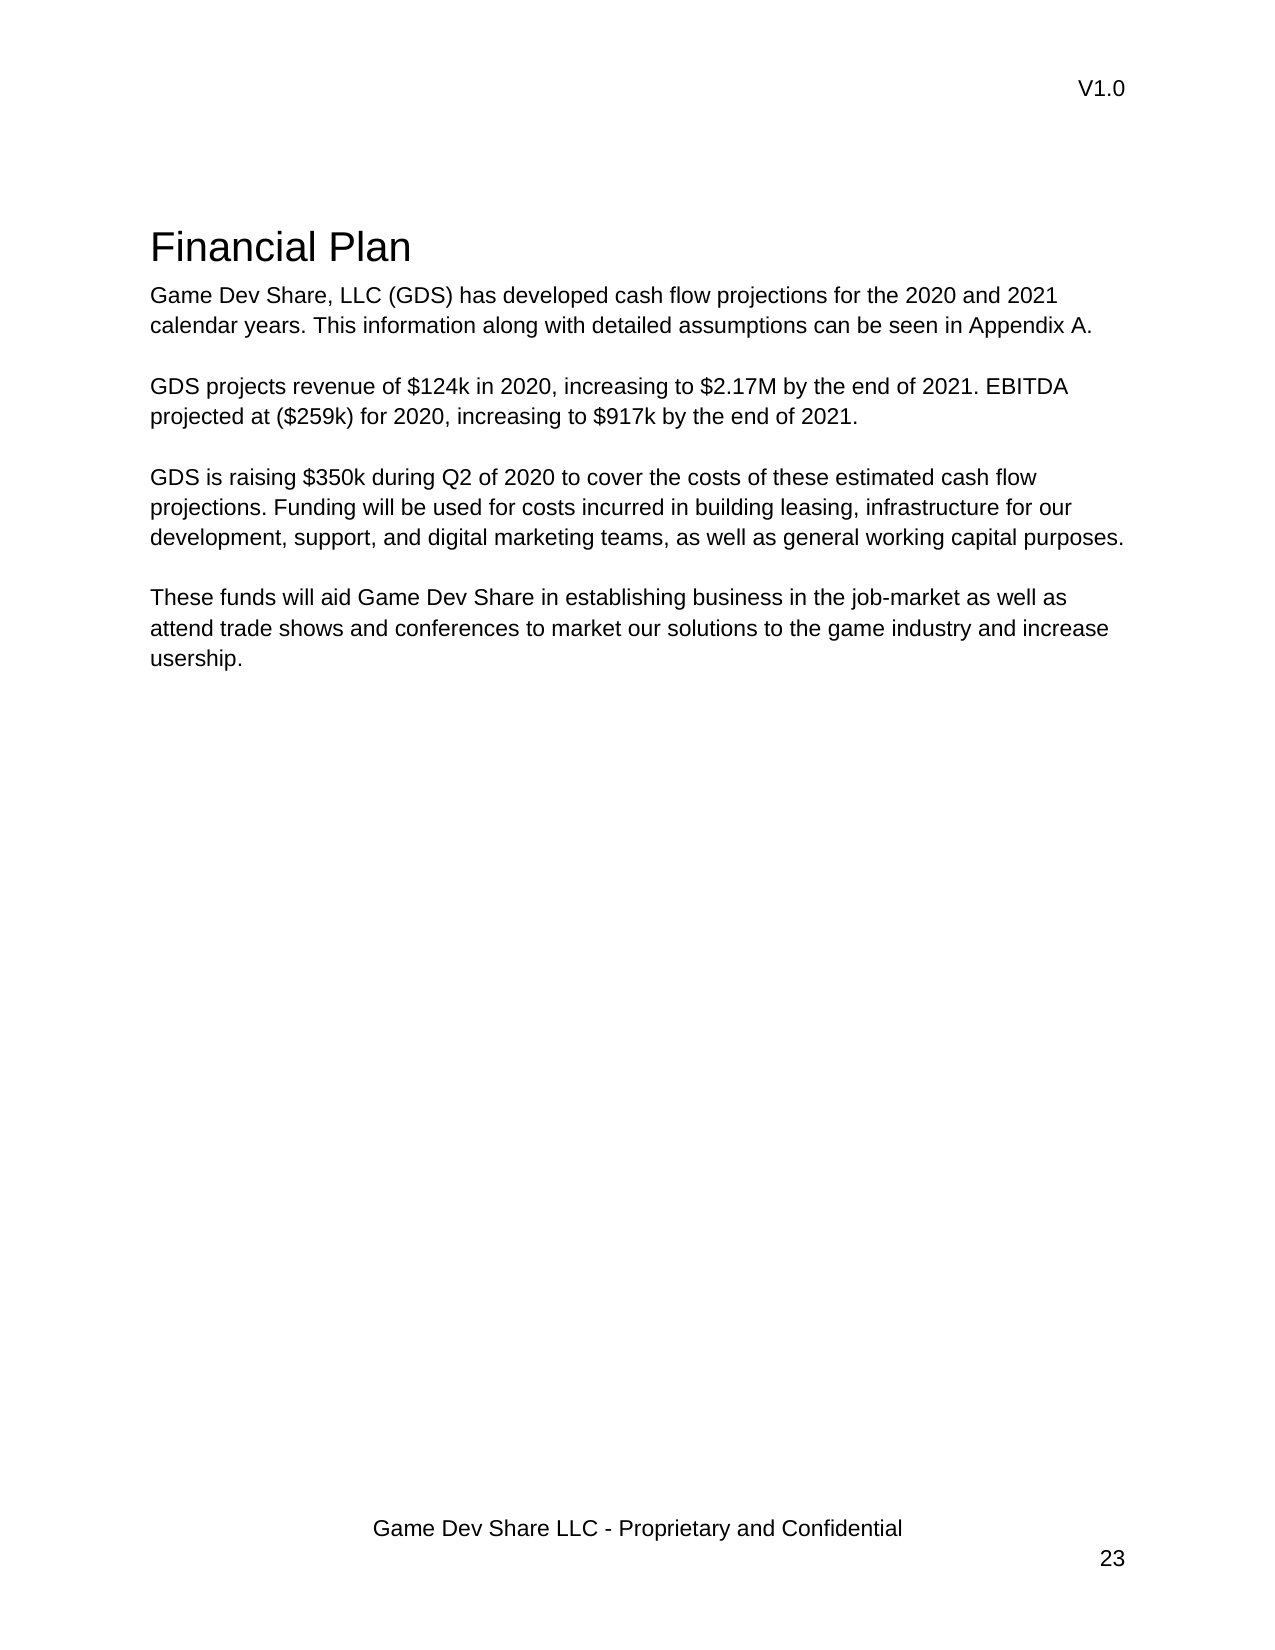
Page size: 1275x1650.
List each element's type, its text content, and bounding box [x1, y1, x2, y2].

text Game Dev Share, LLC (GDS) has developed cash flow projections for the 2020 and 2021 calendar years. This information along with detailed assumptions can be seen in Appendix A. [150, 282, 1125, 339]
text These funds will aid Game Dev Share in establishing business in the job-market as well as attend trade shows and conferences to market our solutions to the game industry and increase usership. [150, 584, 1125, 671]
subtitle Financial Plan [150, 222, 1125, 270]
text GDS is raising $350k during Q2 of 2020 to cover the costs of these estimated cash flow projections. Funding will be used for costs incurred in building leasing, infrastructure for our development, support, and digital marketing teams, as well as general working capital purposes. [150, 463, 1125, 550]
text GDS projects revenue of $124k in 2020, increasing to $2.17M by the end of 2021. EBITDA projected at ($259k) for 2020, increasing to $917k by the end of 2021. [150, 373, 1125, 429]
